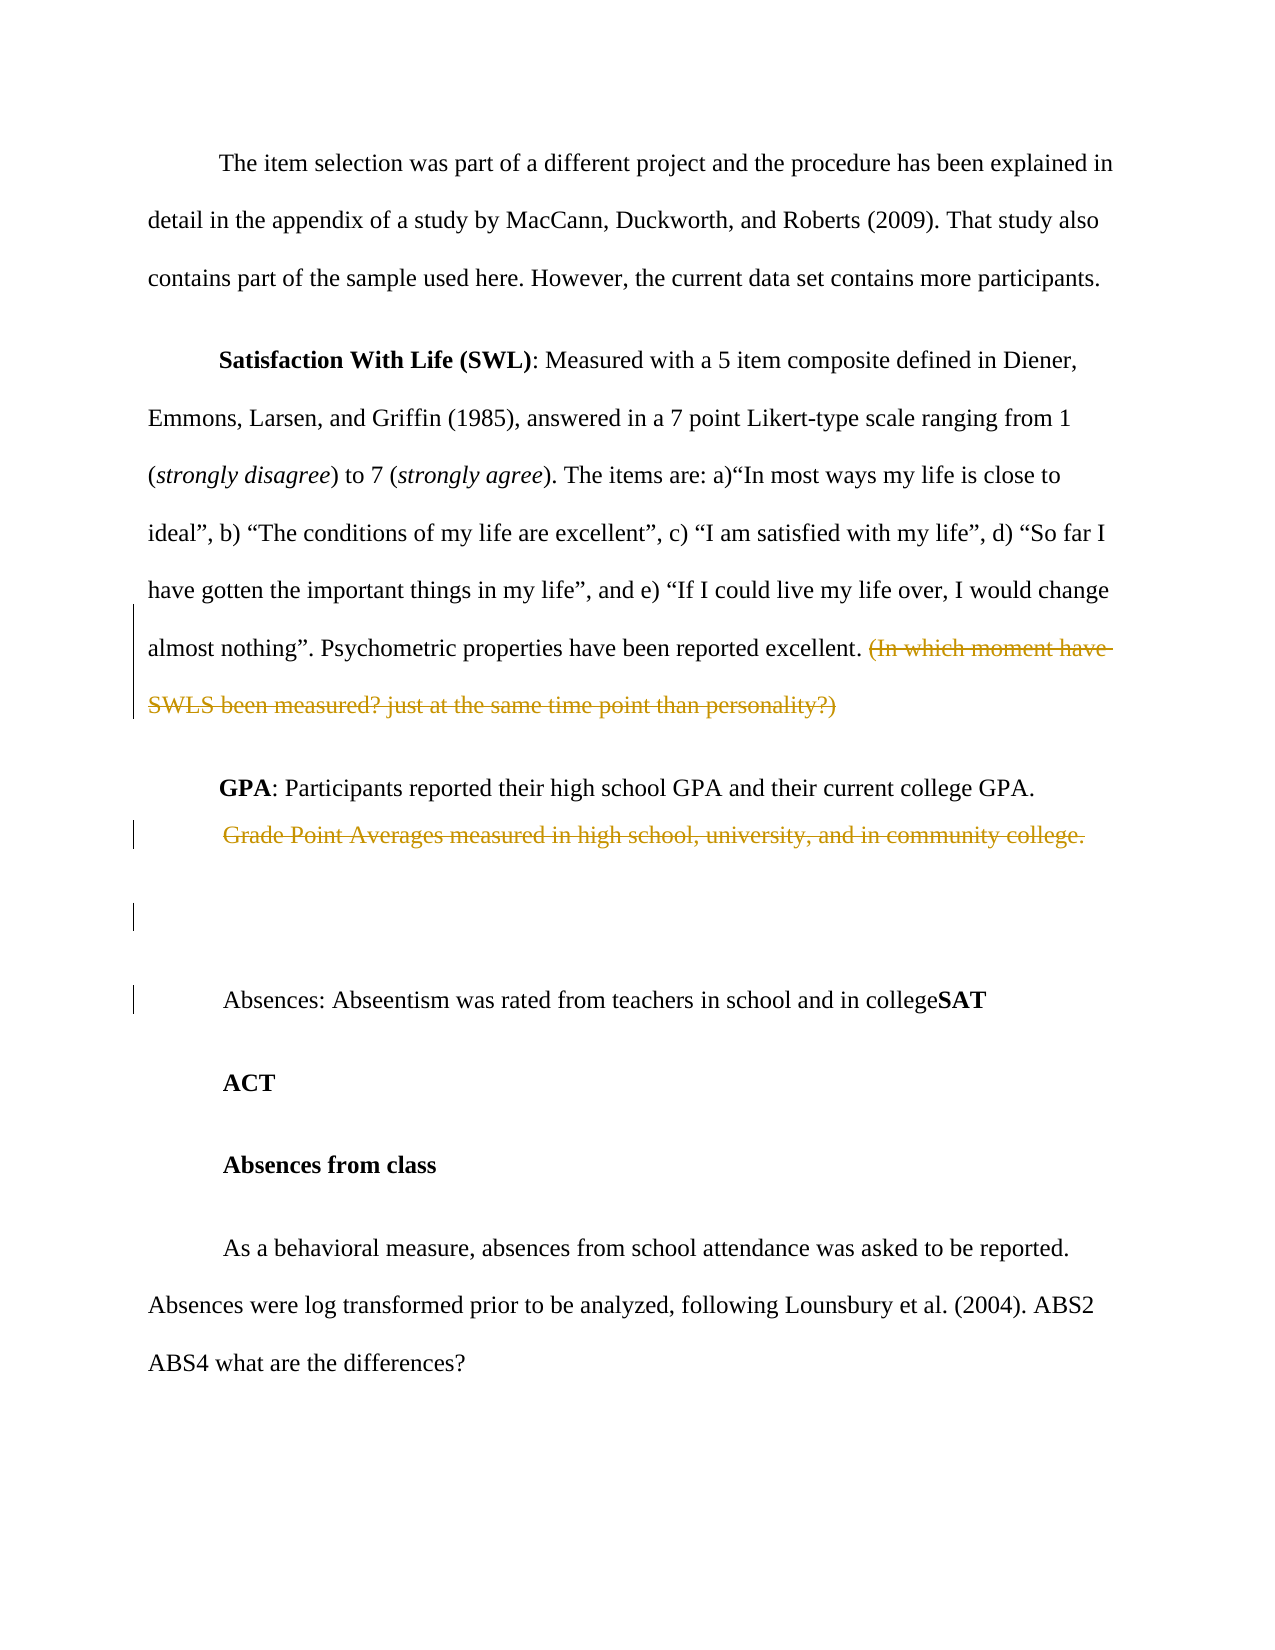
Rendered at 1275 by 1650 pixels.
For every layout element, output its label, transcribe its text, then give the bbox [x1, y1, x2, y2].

subtitle GPA [148, 773, 271, 802]
text . Absences were log transformed prior to be analyzed, following Lounsbury et al. (2004). [148, 1233, 1127, 1376]
subtitle Satisfaction With Life (SWL) [148, 345, 532, 374]
text : [271, 773, 1127, 801]
text : Measured with a 5 item composite defined in Diener, Emmons, Larsen, and Griffin (1985), answered in a 7 point scale ranging from 1 (strongly disagree) to 7 (strongly agree). The items are: a)“In most ways my life is close to ideal”, b) “The conditions of my life are excellent”, c) “I am satisfied with my life”, d) “So far I have gotten the important things in my life”, and e) “If I could live my life over, I would change almost nothing”. Psychometric properties have been reported excellent. [148, 345, 1127, 719]
text The item selection was part of a different project and the procedure has been explained in detail in the appendix of a study by MacCann, Duckworth, and Roberts (2009). That study also contains part of the sample used here. However, the current data set contains more participants. [148, 148, 1127, 291]
